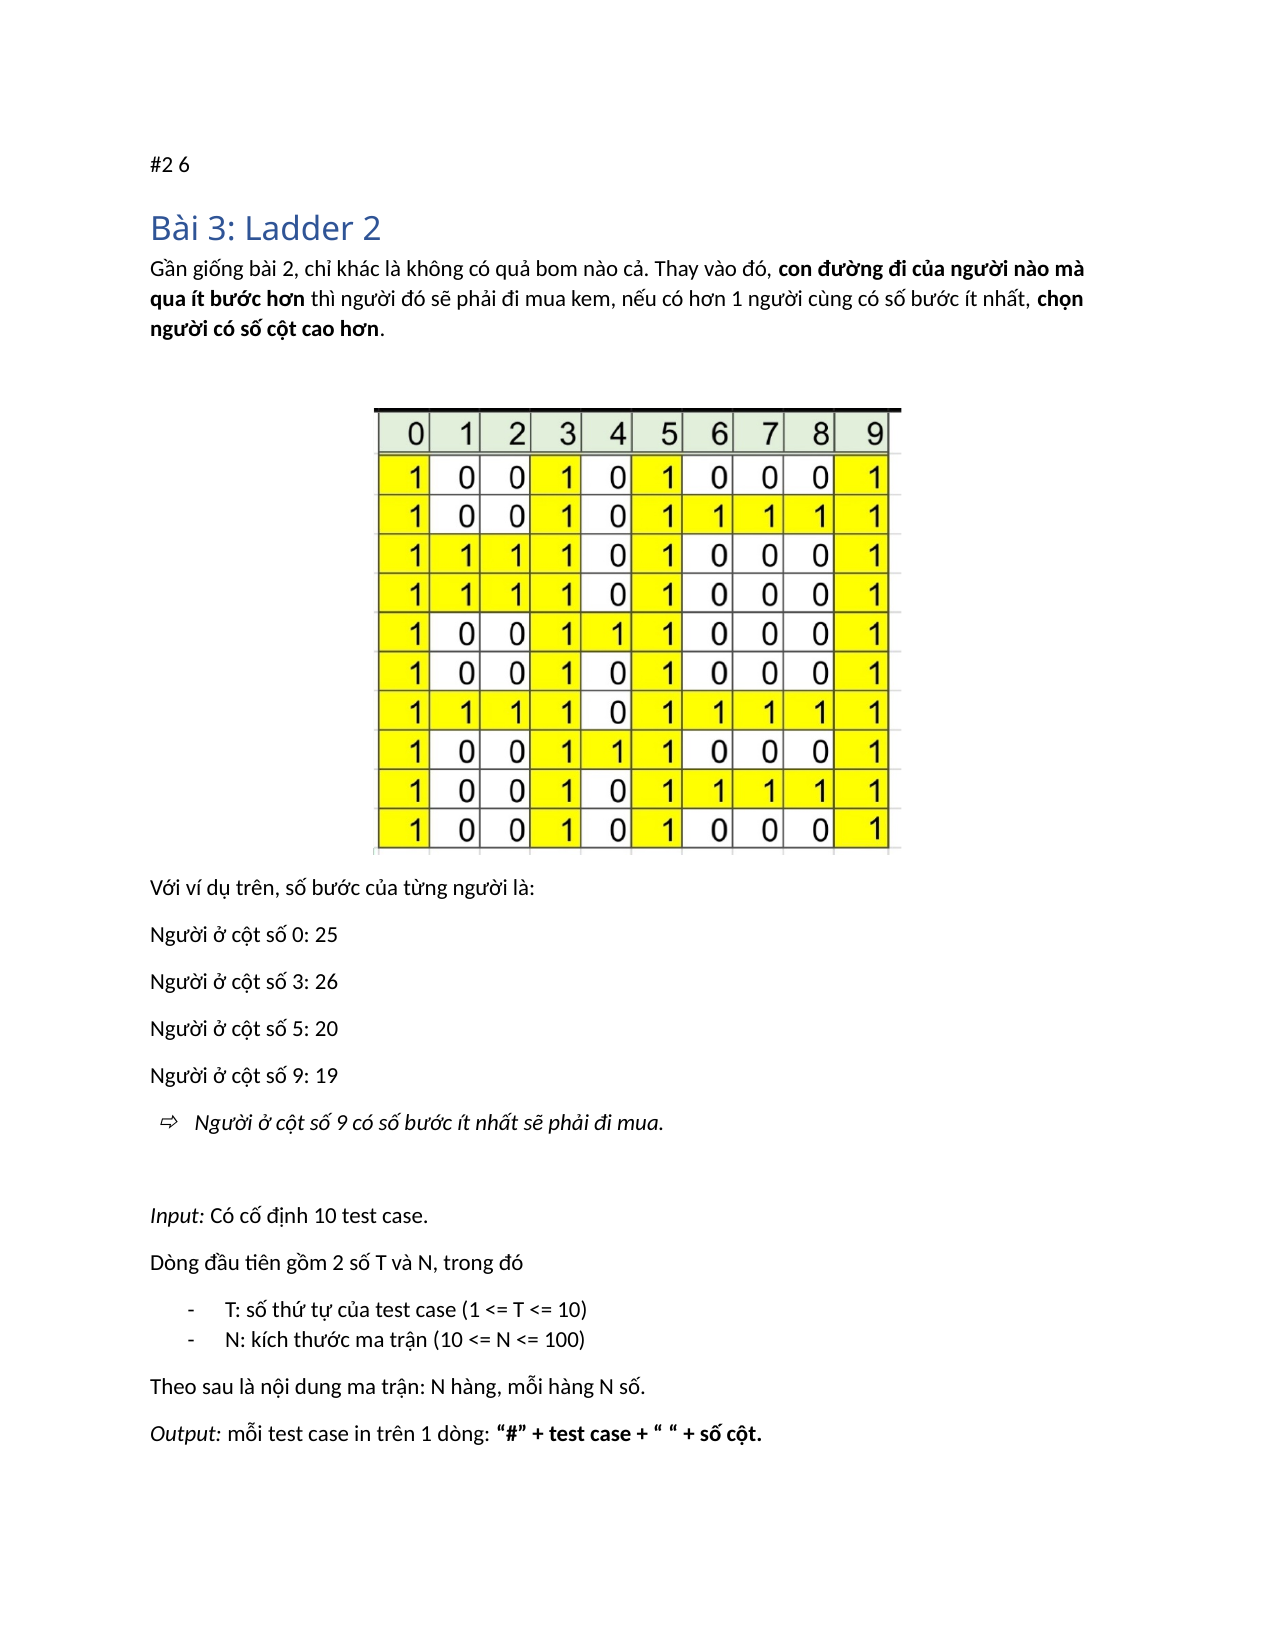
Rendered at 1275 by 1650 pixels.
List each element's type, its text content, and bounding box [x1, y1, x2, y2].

text Với ví dụ trên, số bước của từng người là: [150, 873, 1125, 902]
text Người ở cột số 9: 19 [150, 1061, 1125, 1089]
text Theo sau là nội dung ma trận: N hàng, mỗi hàng N số. [150, 1372, 1125, 1401]
list N: kích thước ma trận (10 <= N <= 100) [187, 1326, 1125, 1354]
text Người ở cột số 0: 25 [150, 920, 1125, 948]
picture [373, 408, 902, 855]
text Dòng đầu tiên gồm 2 số T và N, trong đó [150, 1248, 1125, 1277]
text #2 6 [150, 150, 1125, 178]
list T: số thứ tự của test case (1 <= T <= 10) [187, 1295, 1125, 1323]
text Người ở cột số 5: 20 [150, 1014, 1125, 1042]
text Người ở cột số 3: 26 [150, 967, 1125, 995]
text Input: Có cố định 10 test case. [150, 1202, 1125, 1230]
subtitle Bài 3: Ladder 2 [150, 205, 1125, 251]
text Output: mỗi test case in trên 1 dòng: “#” + test case + “ “ + số cột. [150, 1419, 1125, 1447]
text Gần giống bài 2, chỉ khác là không có quả bom nào cả. Thay vào đó, con đường đi của người nào mà qua ít bước hơn thì người đó sẽ phải đi mua kem, nếu có hơn 1 người cùng có số bước ít nhất, chọn người có số cột cao hơn. [150, 254, 1125, 343]
list Người ở cột số 9 có số bước ít nhất sẽ phải đi mua. [157, 1108, 1125, 1136]
